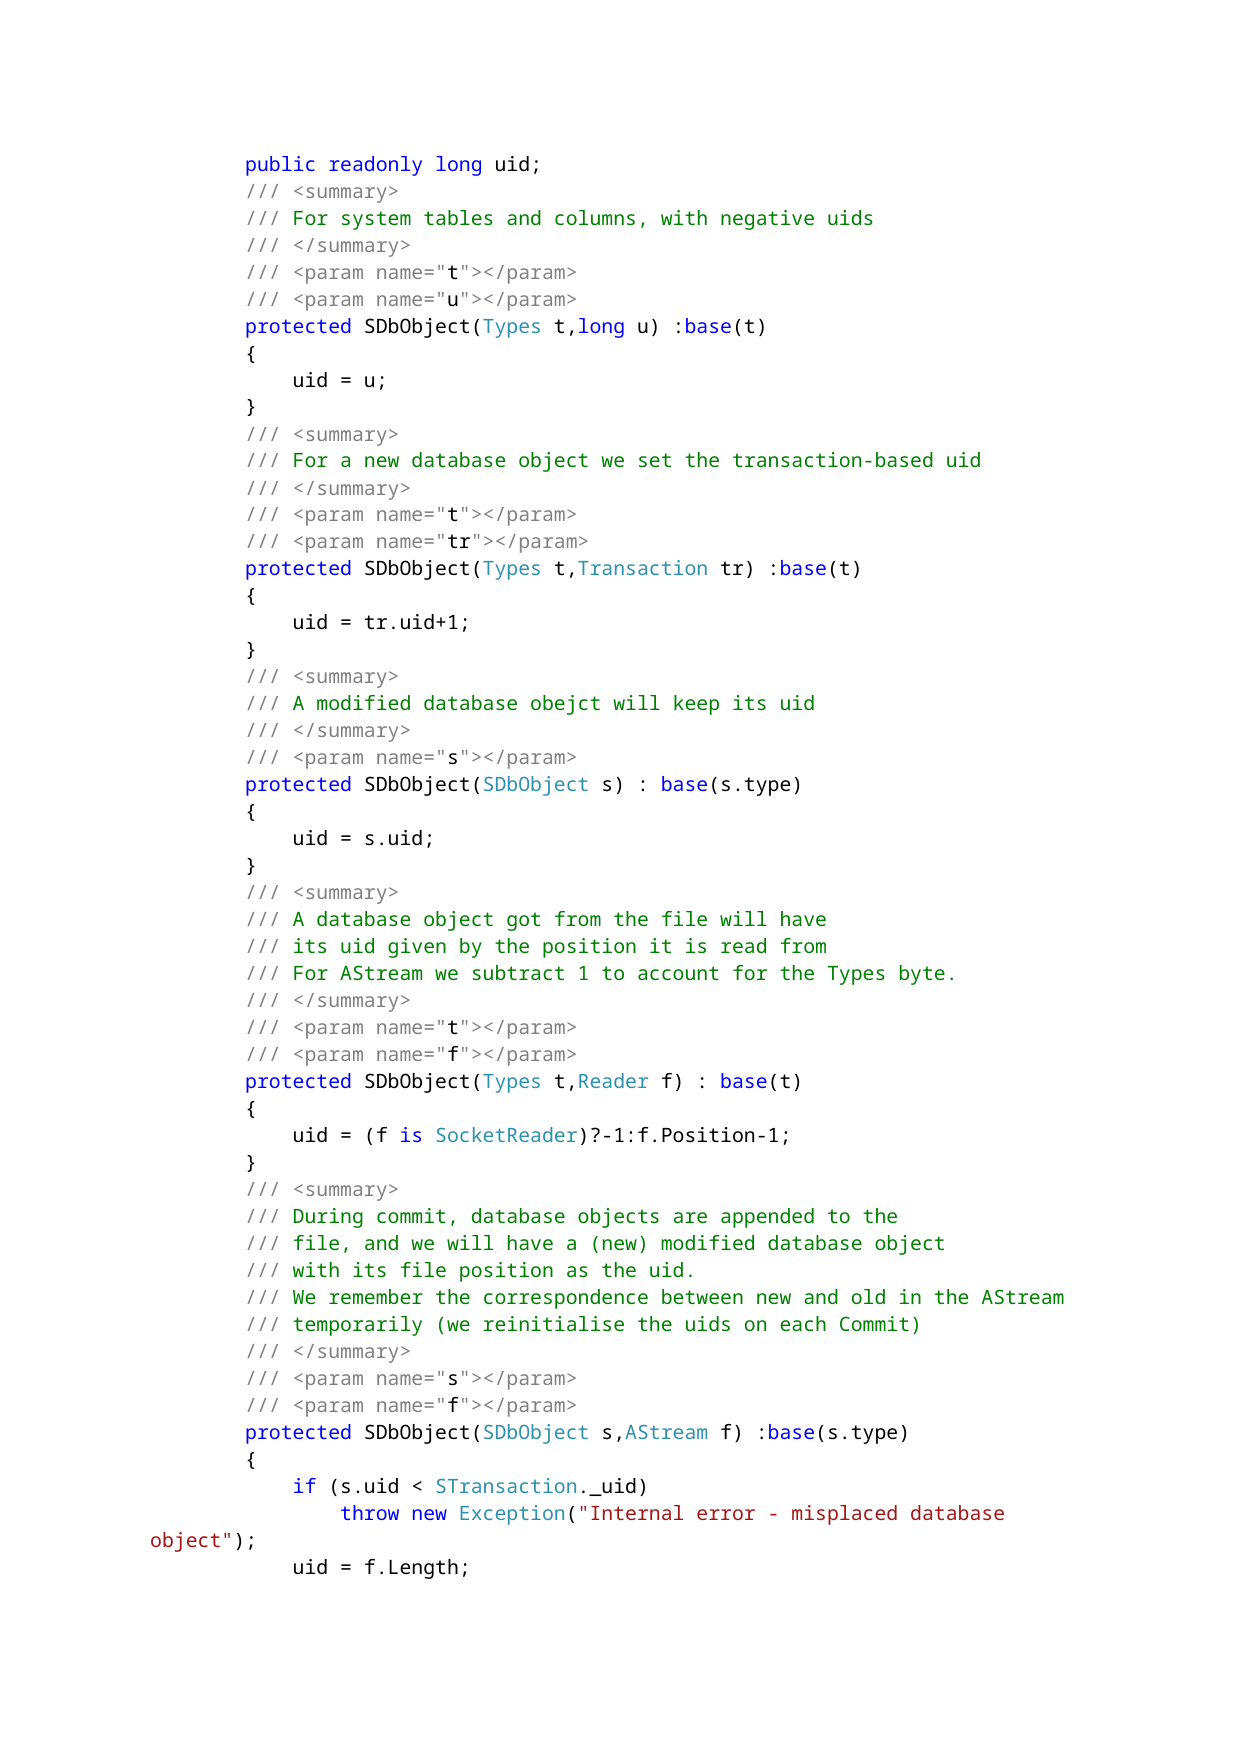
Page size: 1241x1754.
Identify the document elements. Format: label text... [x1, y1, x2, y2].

text /// </summary> [150, 717, 1090, 743]
text uid = s.uid; [150, 824, 1090, 851]
text /// We remember the correspondence between new and old in the AStream [150, 1283, 1090, 1310]
text /// <summary> [150, 878, 1090, 905]
text } [150, 636, 1090, 663]
text /// file, and we will have a (new) modified database object [150, 1229, 1090, 1256]
text protected SDbObject(SDbObject s,AStream f) :base(s.type) [150, 1418, 1090, 1445]
text /// <summary> [150, 663, 1090, 689]
text throw new Exception("Internal error - misplaced database object"); [150, 1499, 1090, 1553]
text { [150, 1445, 1090, 1472]
text } [150, 393, 1090, 420]
text { [150, 339, 1090, 366]
text uid = tr.uid+1; [150, 609, 1090, 636]
text /// <param name="s"></param> [150, 743, 1090, 771]
text uid = u; [150, 366, 1090, 393]
text /// </summary> [150, 231, 1090, 258]
text /// During commit, database objects are appended to the [150, 1202, 1090, 1229]
text /// <summary> [150, 177, 1090, 204]
text /// For a new database object we set the transaction-based uid [150, 447, 1090, 474]
text /// A database object got from the file will have [150, 905, 1090, 932]
text /// <param name="s"></param> [150, 1364, 1090, 1391]
text /// <param name="f"></param> [150, 1391, 1090, 1418]
text /// <summary> [150, 420, 1090, 447]
text /// </summary> [150, 986, 1090, 1013]
text protected SDbObject(SDbObject s) : base(s.type) [150, 771, 1090, 797]
text /// A modified database obejct will keep its uid [150, 689, 1090, 717]
text /// <param name="t"></param> [150, 1013, 1090, 1040]
text /// <summary> [150, 1175, 1090, 1202]
text protected SDbObject(Types t,long u) :base(t) [150, 312, 1090, 339]
text } [150, 851, 1090, 878]
text uid = f.Length; [150, 1553, 1090, 1580]
text /// <param name="tr"></param> [150, 528, 1090, 555]
text /// with its file position as the uid. [150, 1256, 1090, 1283]
text { [150, 1094, 1090, 1121]
text protected SDbObject(Types t,Transaction tr) :base(t) [150, 555, 1090, 582]
text /// For system tables and columns, with negative uids [150, 204, 1090, 231]
text uid = (f is SocketReader)?-1:f.Position-1; [150, 1121, 1090, 1148]
text /// <param name="u"></param> [150, 285, 1090, 312]
text /// <param name="t"></param> [150, 258, 1090, 285]
text /// </summary> [150, 1337, 1090, 1364]
text /// its uid given by the position it is read from [150, 932, 1090, 959]
text if (s.uid < STransaction._uid) [150, 1472, 1090, 1499]
text public readonly long uid; [150, 150, 1090, 177]
text /// temporarily (we reinitialise the uids on each Commit) [150, 1310, 1090, 1337]
text /// </summary> [150, 474, 1090, 501]
text /// <param name="t"></param> [150, 501, 1090, 528]
text protected SDbObject(Types t,Reader f) : base(t) [150, 1067, 1090, 1094]
text { [150, 582, 1090, 609]
text } [150, 1148, 1090, 1175]
text { [150, 797, 1090, 824]
text /// For AStream we subtract 1 to account for the Types byte. [150, 959, 1090, 986]
text /// <param name="f"></param> [150, 1040, 1090, 1067]
